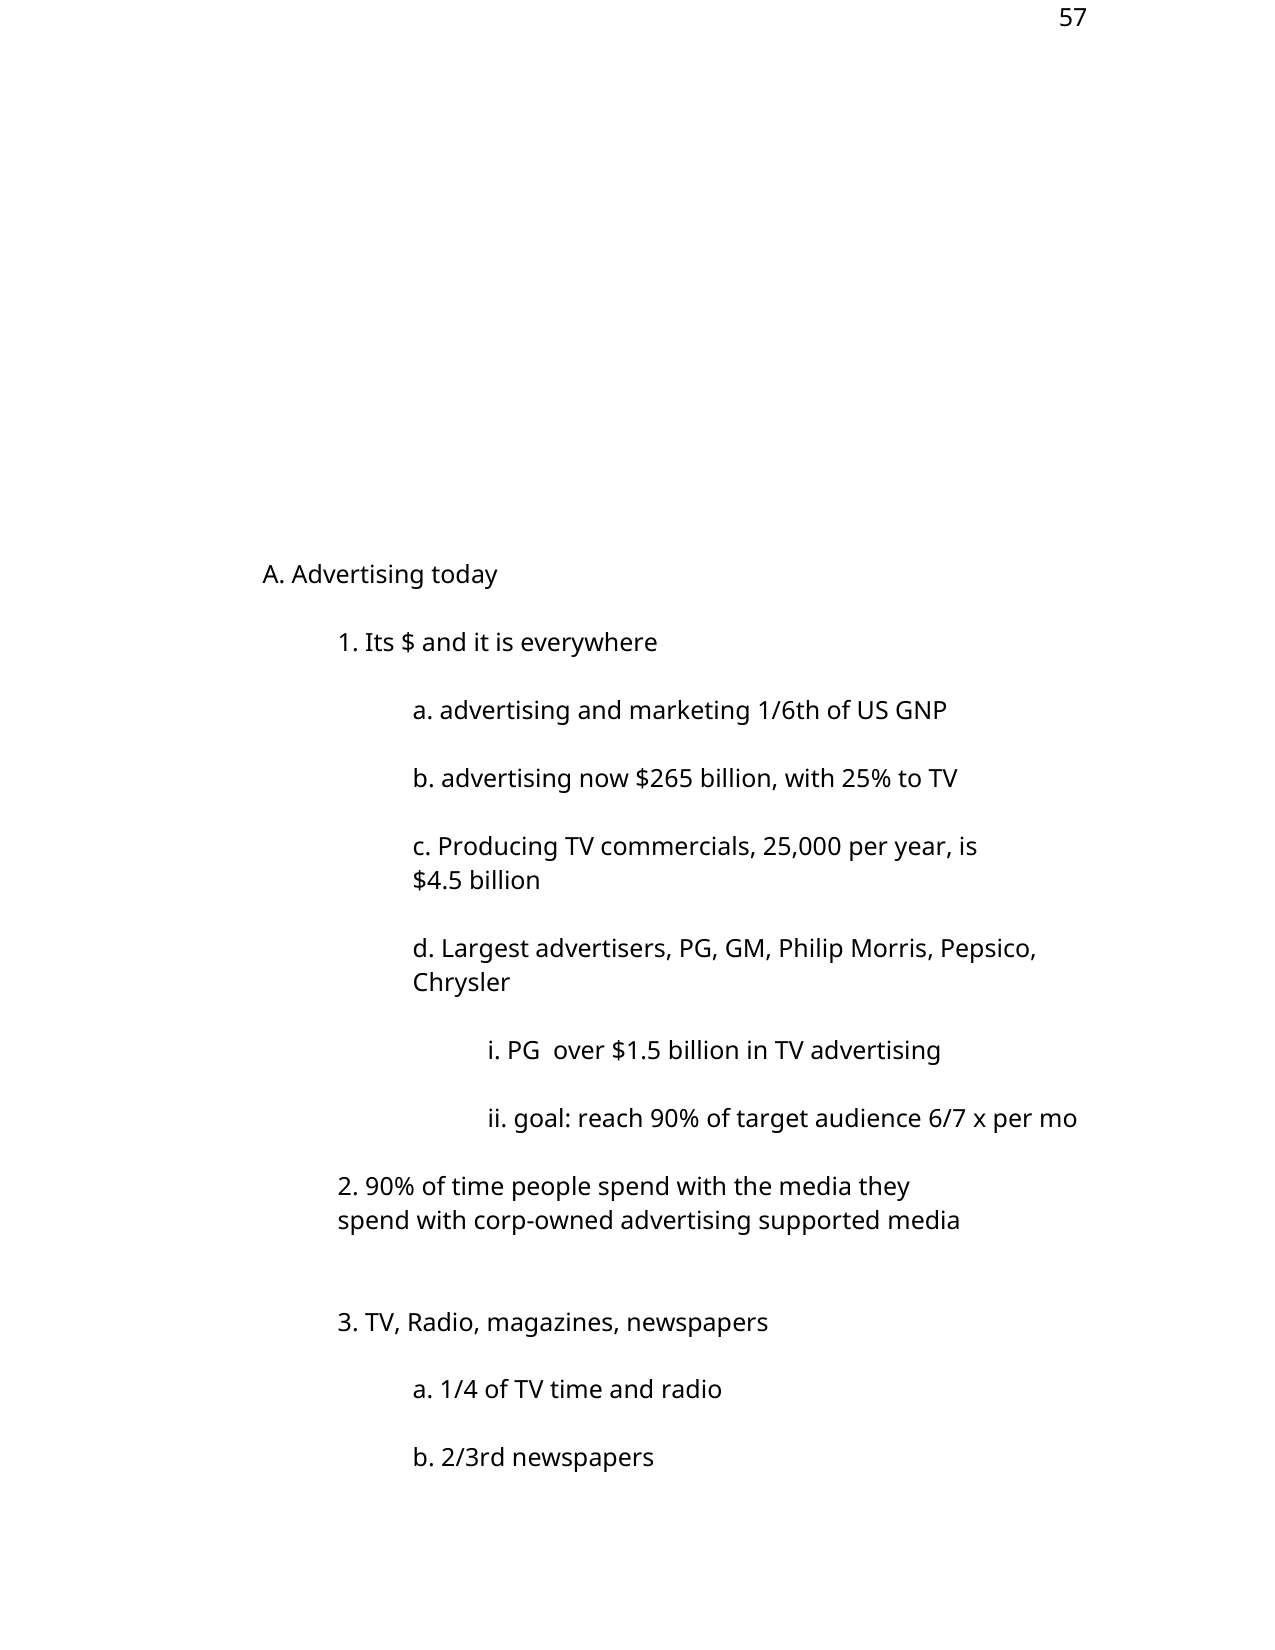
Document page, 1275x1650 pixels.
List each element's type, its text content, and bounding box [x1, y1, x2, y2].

text i. PG over $1.5 billion in TV advertising [187, 1033, 1087, 1067]
text a. advertising and marketing 1/6th of US GNP [187, 693, 1087, 727]
text b. 2/3rd newspapers [187, 1440, 1087, 1474]
text b. advertising now $265 billion, with 25% to TV [187, 761, 1087, 795]
text 3. TV, Radio, magazines, newspapers [262, 1304, 1087, 1338]
text 1. Its $ and it is everywhere [262, 625, 1087, 659]
text spend with corp-owned advertising supported media [187, 1203, 1087, 1237]
text a. 1/4 of TV time and radio [187, 1372, 1087, 1406]
text A. Advertising today [187, 557, 1087, 591]
text $4.5 billion [187, 863, 1087, 897]
text d. Largest advertisers, PG, GM, Philip Morris, Pepsico, Chrysler [412, 931, 1087, 999]
text 2. 90% of time people spend with the media they [187, 1169, 1087, 1203]
text c. Producing TV commercials, 25,000 per year, is [187, 829, 1087, 863]
text ii. goal: reach 90% of target audience 6/7 x per mo [487, 1101, 1087, 1135]
